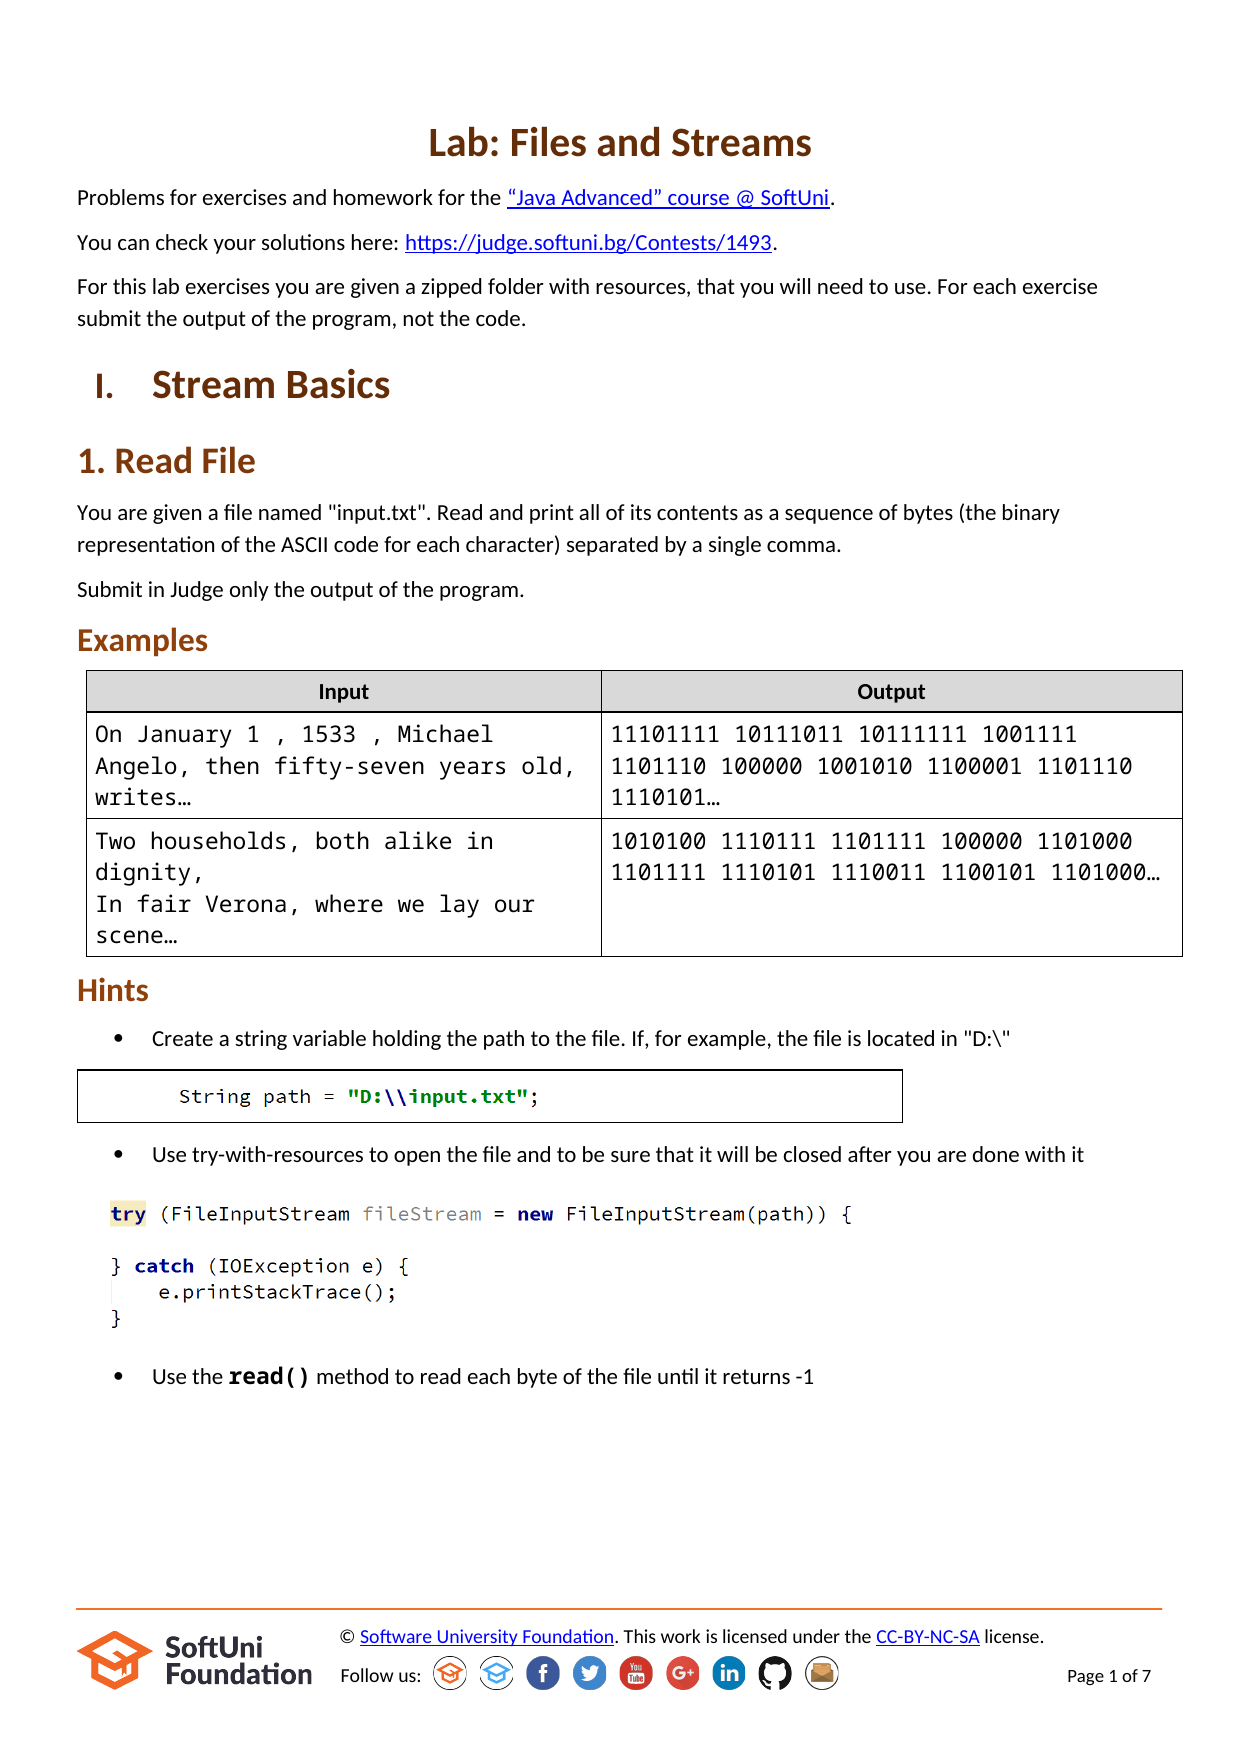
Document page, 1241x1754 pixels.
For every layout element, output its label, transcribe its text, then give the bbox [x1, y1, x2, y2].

subtitle Lab: Files and Streams [77, 116, 1163, 167]
picture [619, 1656, 653, 1690]
picture [76, 1631, 312, 1690]
picture [76, 1185, 904, 1343]
text You are given a file named "input.txt". Read and print all of its contents as a sequence of bytes (the binary representation of the ASCII code for each character) separated by a single comma. [77, 498, 1163, 558]
table_cell 11101111 10111011 10111111 1001111 1101110 100000 1001010 1100001 1101110 1110101… [602, 713, 1182, 818]
picture [736, 1680, 746, 1690]
picture [758, 1656, 792, 1690]
picture [573, 1656, 607, 1690]
subtitle Examples [77, 619, 1163, 660]
picture [526, 1656, 560, 1690]
table_cell Two households, both alike in dignity, In fair Verona, where we lay our scene… [87, 819, 601, 956]
text You can check your solutions here: https://judge.softuni.bg/Contests/1493. [77, 228, 1163, 256]
table_header Output [602, 671, 1182, 711]
picture [736, 1656, 746, 1666]
picture [727, 1670, 738, 1680]
picture [480, 1656, 513, 1690]
subtitle Hints [77, 969, 1163, 1010]
list Create a string variable holding the path to the file. If, for example, the file is located in "D:\" [114, 1024, 1163, 1053]
text Problems for exercises and homework for the “Java Advanced” course @ SoftUni. [77, 183, 1163, 211]
text Submit in Judge only the output of the program. [77, 575, 1163, 603]
picture [666, 1656, 700, 1690]
picture [146, 1071, 601, 1120]
picture [712, 1656, 722, 1666]
list Use try-with-resources to open the file and to be sure that it will be closed after you are done with it [114, 1140, 1163, 1168]
table_cell On January 1 , 1533 , Michael Angelo, then fifty-seven years old, writes… [87, 713, 601, 818]
text For this lab exercises you are given a zipped folder with resources, that you will need to use. For each exercise submit the output of the program, not the code. [77, 272, 1163, 333]
subtitle Stream Basics [114, 358, 1163, 408]
picture [805, 1656, 839, 1690]
subtitle Read File [77, 437, 1163, 483]
list Use the read() method to read each byte of the file until it returns -1 [114, 1360, 1163, 1391]
table_cell 1010100 1110111 1101111 100000 1101000 1101111 1110101 1110011 1100101 1101000… [602, 819, 1182, 956]
picture [712, 1680, 722, 1690]
table_header Input [87, 671, 601, 711]
picture [433, 1656, 467, 1690]
